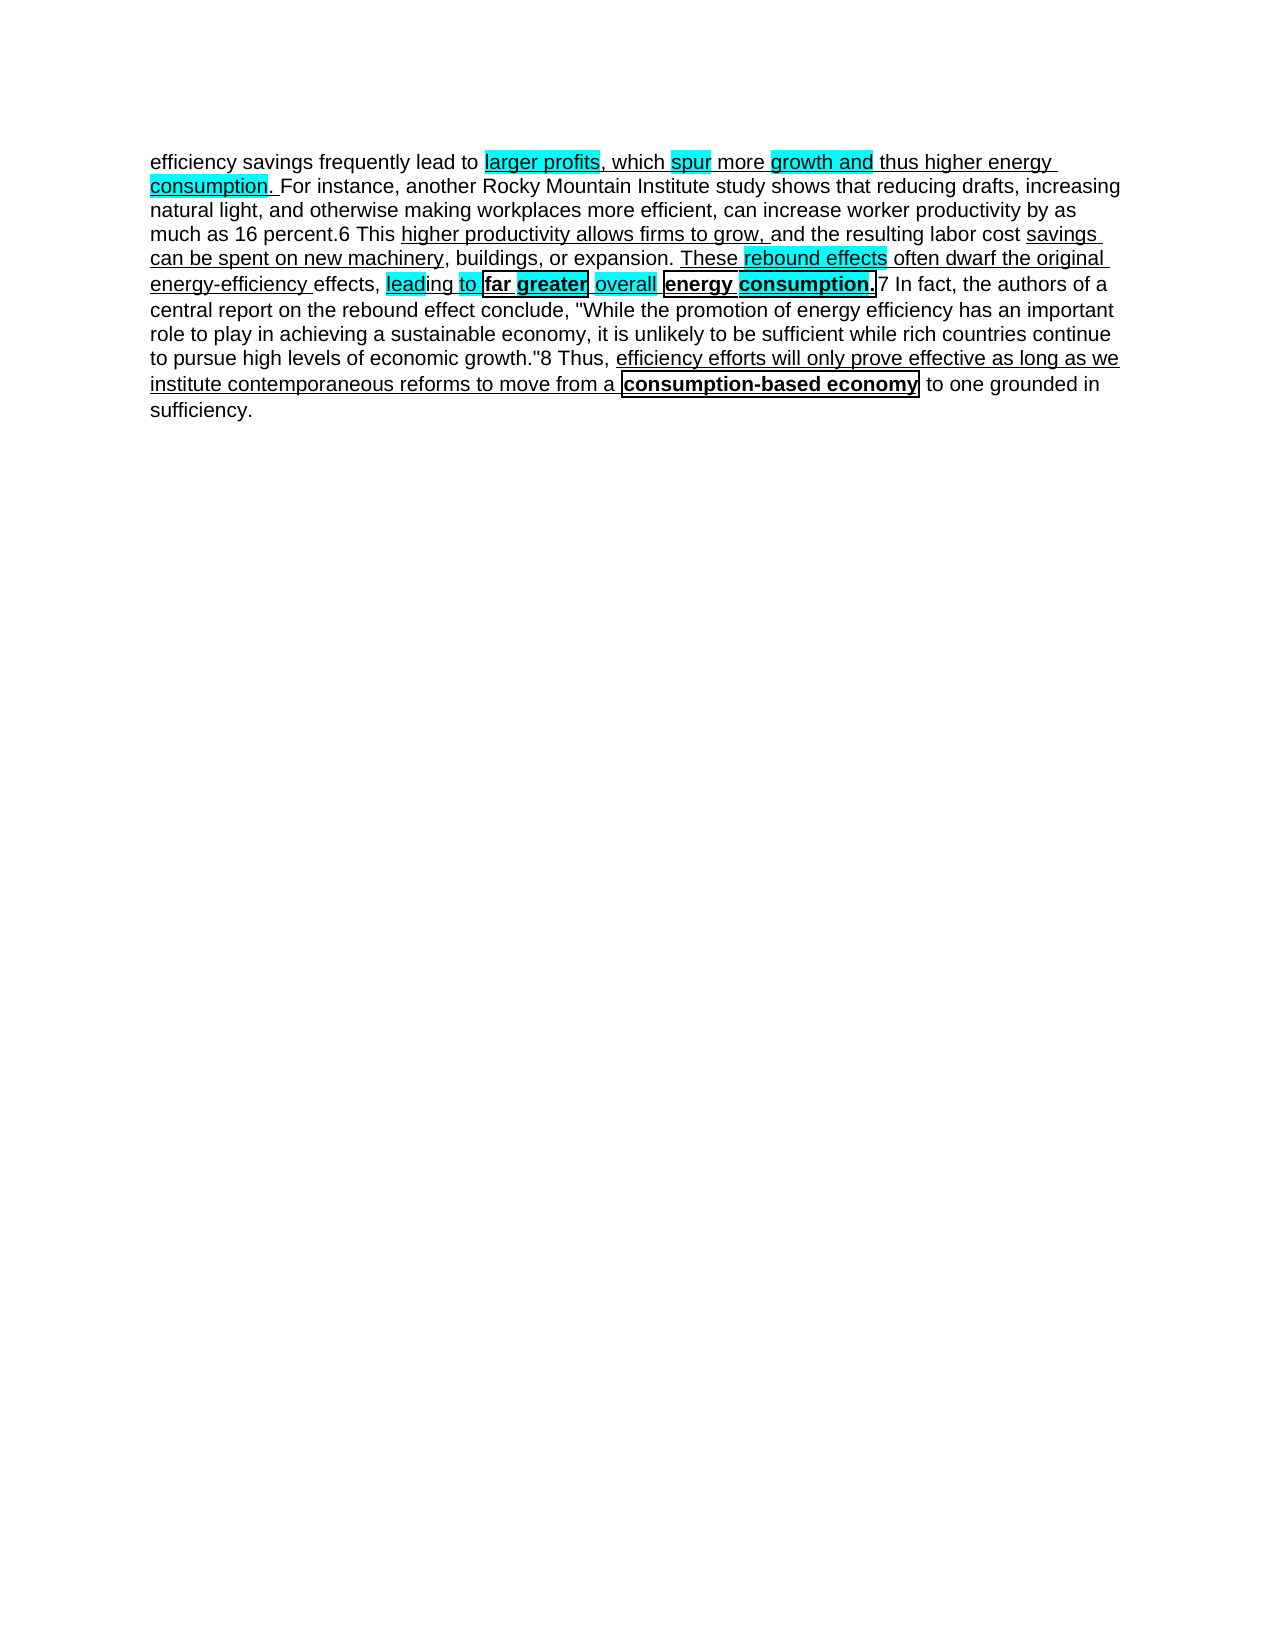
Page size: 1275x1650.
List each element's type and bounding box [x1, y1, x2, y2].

text [150, 150, 1125, 422]
